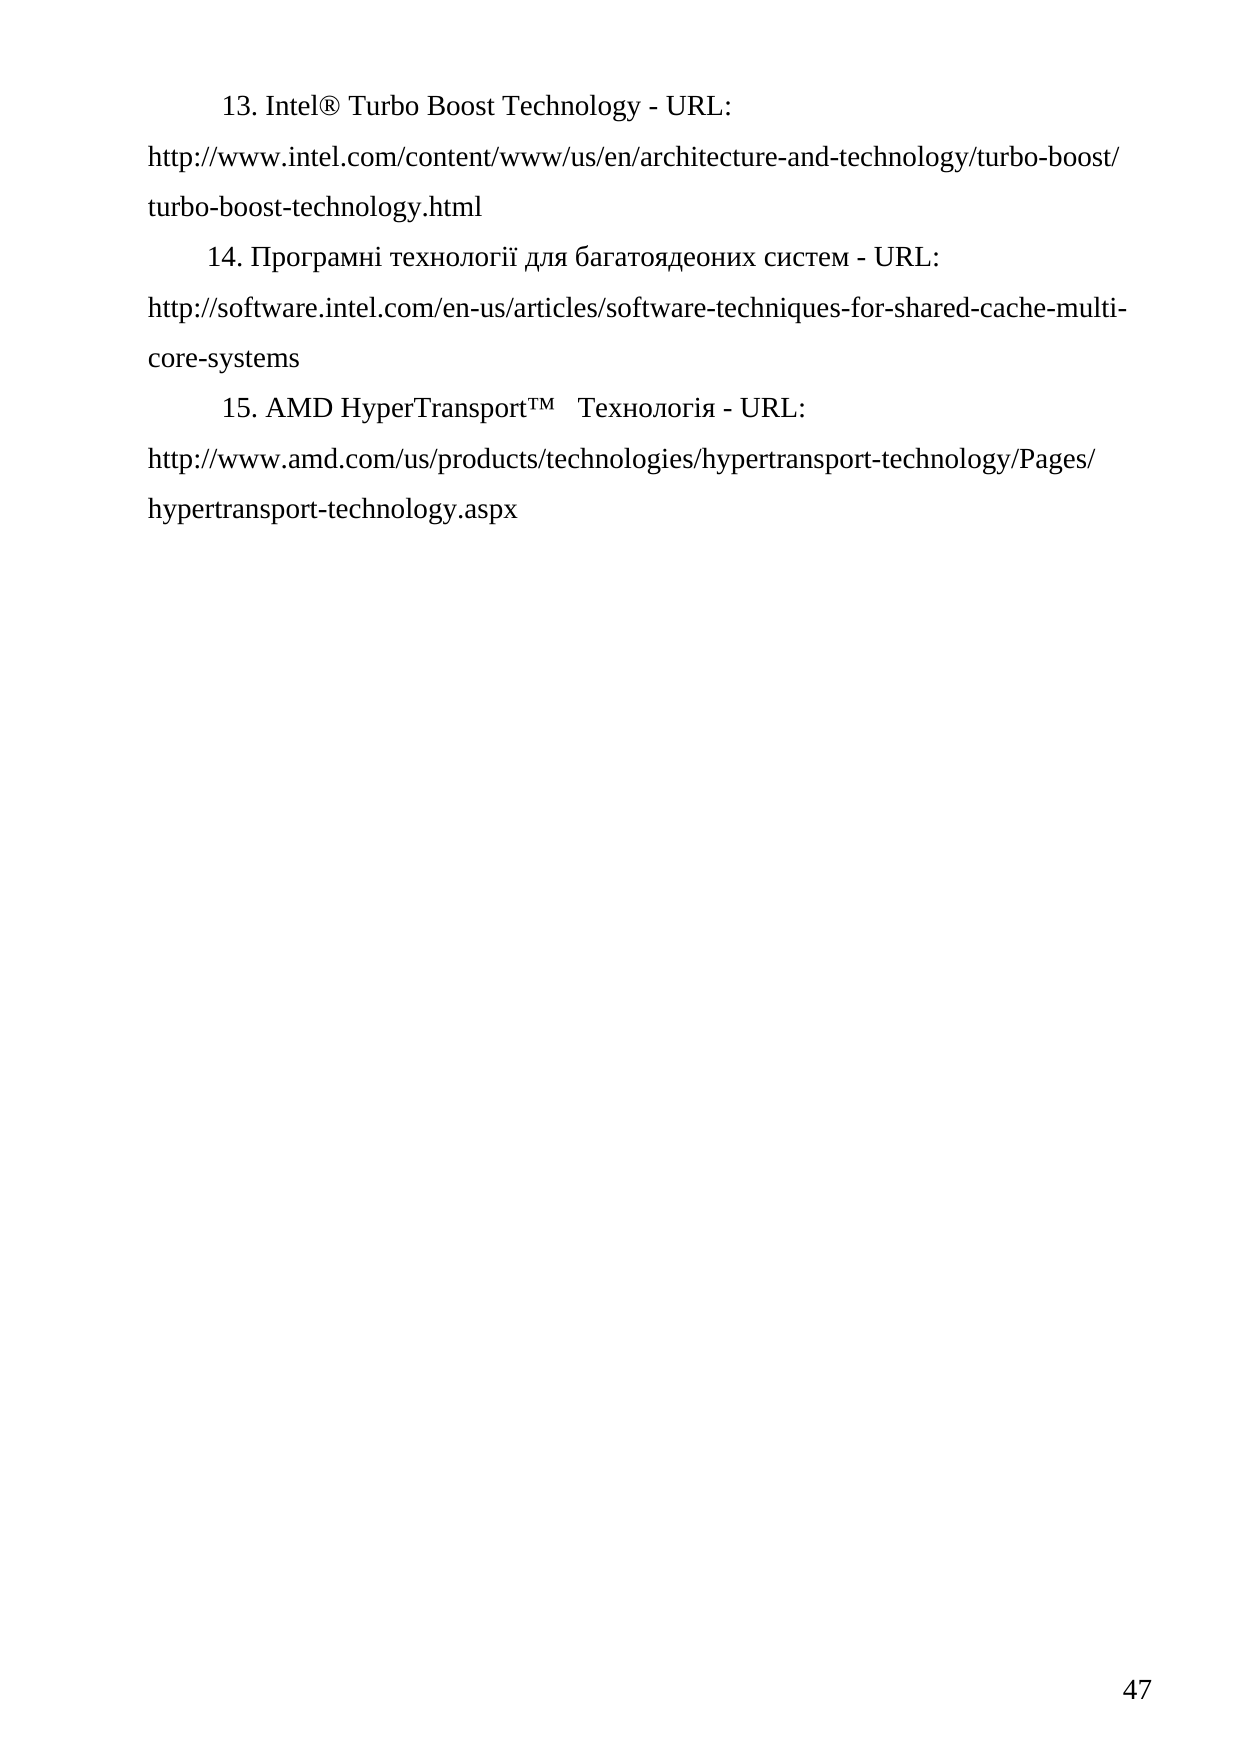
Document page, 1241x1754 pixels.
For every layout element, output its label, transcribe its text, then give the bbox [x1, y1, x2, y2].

text 15. AMD HyperTransport™ Технологія - URL: http://www.amd.com/us/products/technologies/hypertransport-technology/Pages/hypertransport-technology.aspx [148, 390, 1152, 524]
text 14. Програмні технології для багатоядеоних систем - URL: [148, 239, 1152, 273]
text 13. Intel® Turbo Boost Technology - URL: http://www.intel.com/content/www/us/en/architecture-and-technology/turbo-boost/turbo-boost-technology.html [148, 88, 1152, 223]
text http://software.intel.com/en-us/articles/software-techniques-for-shared-cache-multi-core-systems [148, 290, 1152, 374]
